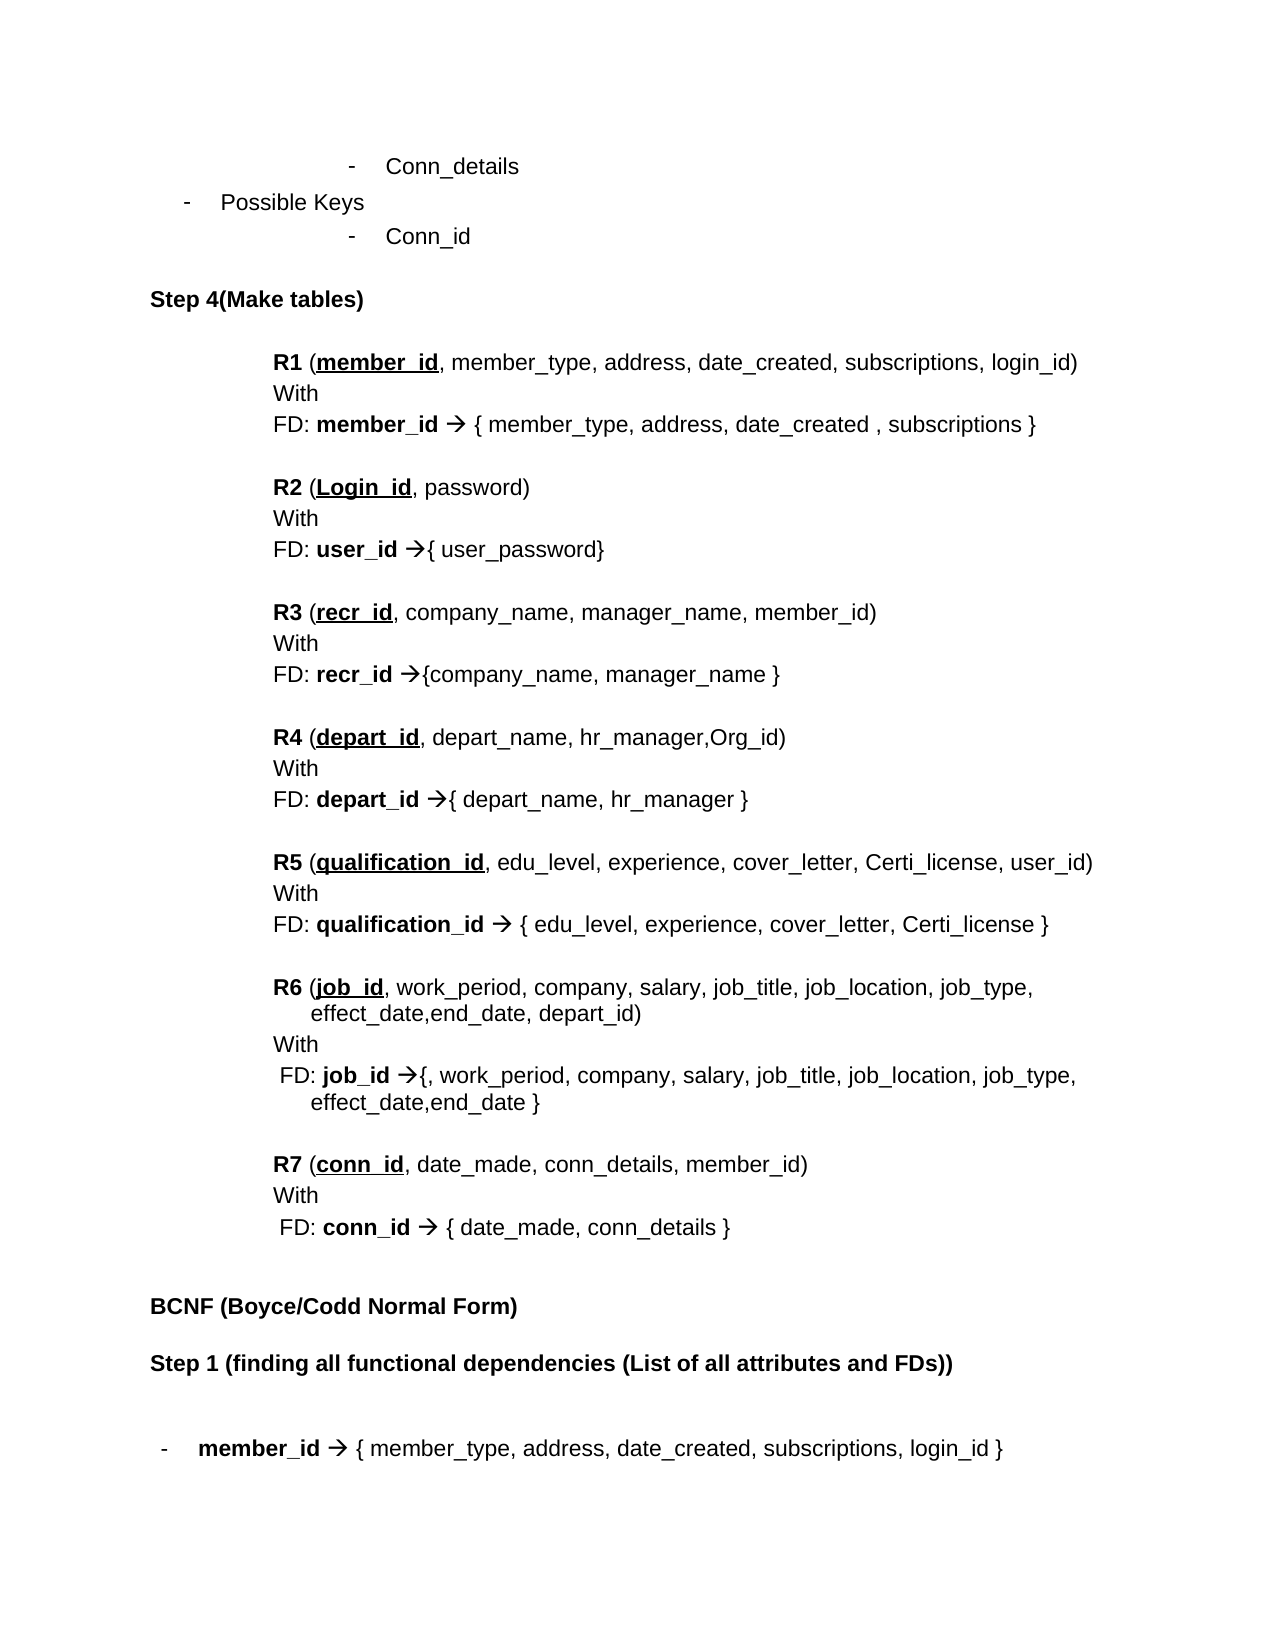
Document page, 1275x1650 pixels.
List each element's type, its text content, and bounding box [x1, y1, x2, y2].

text R5 (qualification_id, edu_level, experience, cover_letter, Certi_license, user_id) [273, 848, 1125, 875]
text With [273, 1031, 1125, 1057]
text With [273, 505, 1125, 531]
text - member_id { member_type, address, date_created, subscriptions, login_id } [160, 1435, 1125, 1461]
list Possible Keys [150, 186, 364, 216]
text With [273, 1182, 1125, 1209]
text FD: job_id {, work_period, company, salary, job_title, job_location, job_type, effect_date,end_date } [273, 1062, 1125, 1115]
subtitle Step 1 (finding all functional dependencies (List of all attributes and FDs)) [150, 1350, 1125, 1376]
list Conn_details [348, 150, 1125, 181]
text FD: qualification_id { edu_level, experience, cover_letter, Certi_license } [273, 911, 1125, 937]
text Step 4(Make tables) [150, 286, 1125, 312]
text R7 (conn_id, date_made, conn_details, member_id) [273, 1151, 1125, 1177]
text BCNF (Boyce/Codd Normal Form) [150, 1293, 1125, 1319]
text With [273, 630, 1125, 656]
text R4 (depart_id, depart_name, hr_manager,Org_id) [273, 723, 1125, 750]
text FD: member_id { member_type, address, date_created , subscriptions } [273, 411, 1125, 437]
text With [273, 380, 1125, 406]
text FD: conn_id { date_made, conn_details } [273, 1214, 1125, 1240]
text R6 (job_id, work_period, company, salary, job_title, job_location, job_type, effect_date,end_date, depart_id) [273, 973, 1125, 1026]
text With [273, 755, 1125, 781]
text FD: user_id { user_password} [273, 536, 1125, 562]
text FD: depart_id { depart_name, hr_manager } [273, 786, 1125, 812]
text FD: recr_id {company_name, manager_name } [273, 661, 1125, 687]
text R1 (member_id, member_type, address, date_created, subscriptions, login_id) [273, 348, 1125, 375]
list Conn_id [348, 220, 1125, 251]
text R2 (Login_id, password) [273, 473, 1125, 500]
text R3 (recr_id, company_name, manager_name, member_id) [273, 598, 1125, 625]
text With [273, 880, 1125, 906]
